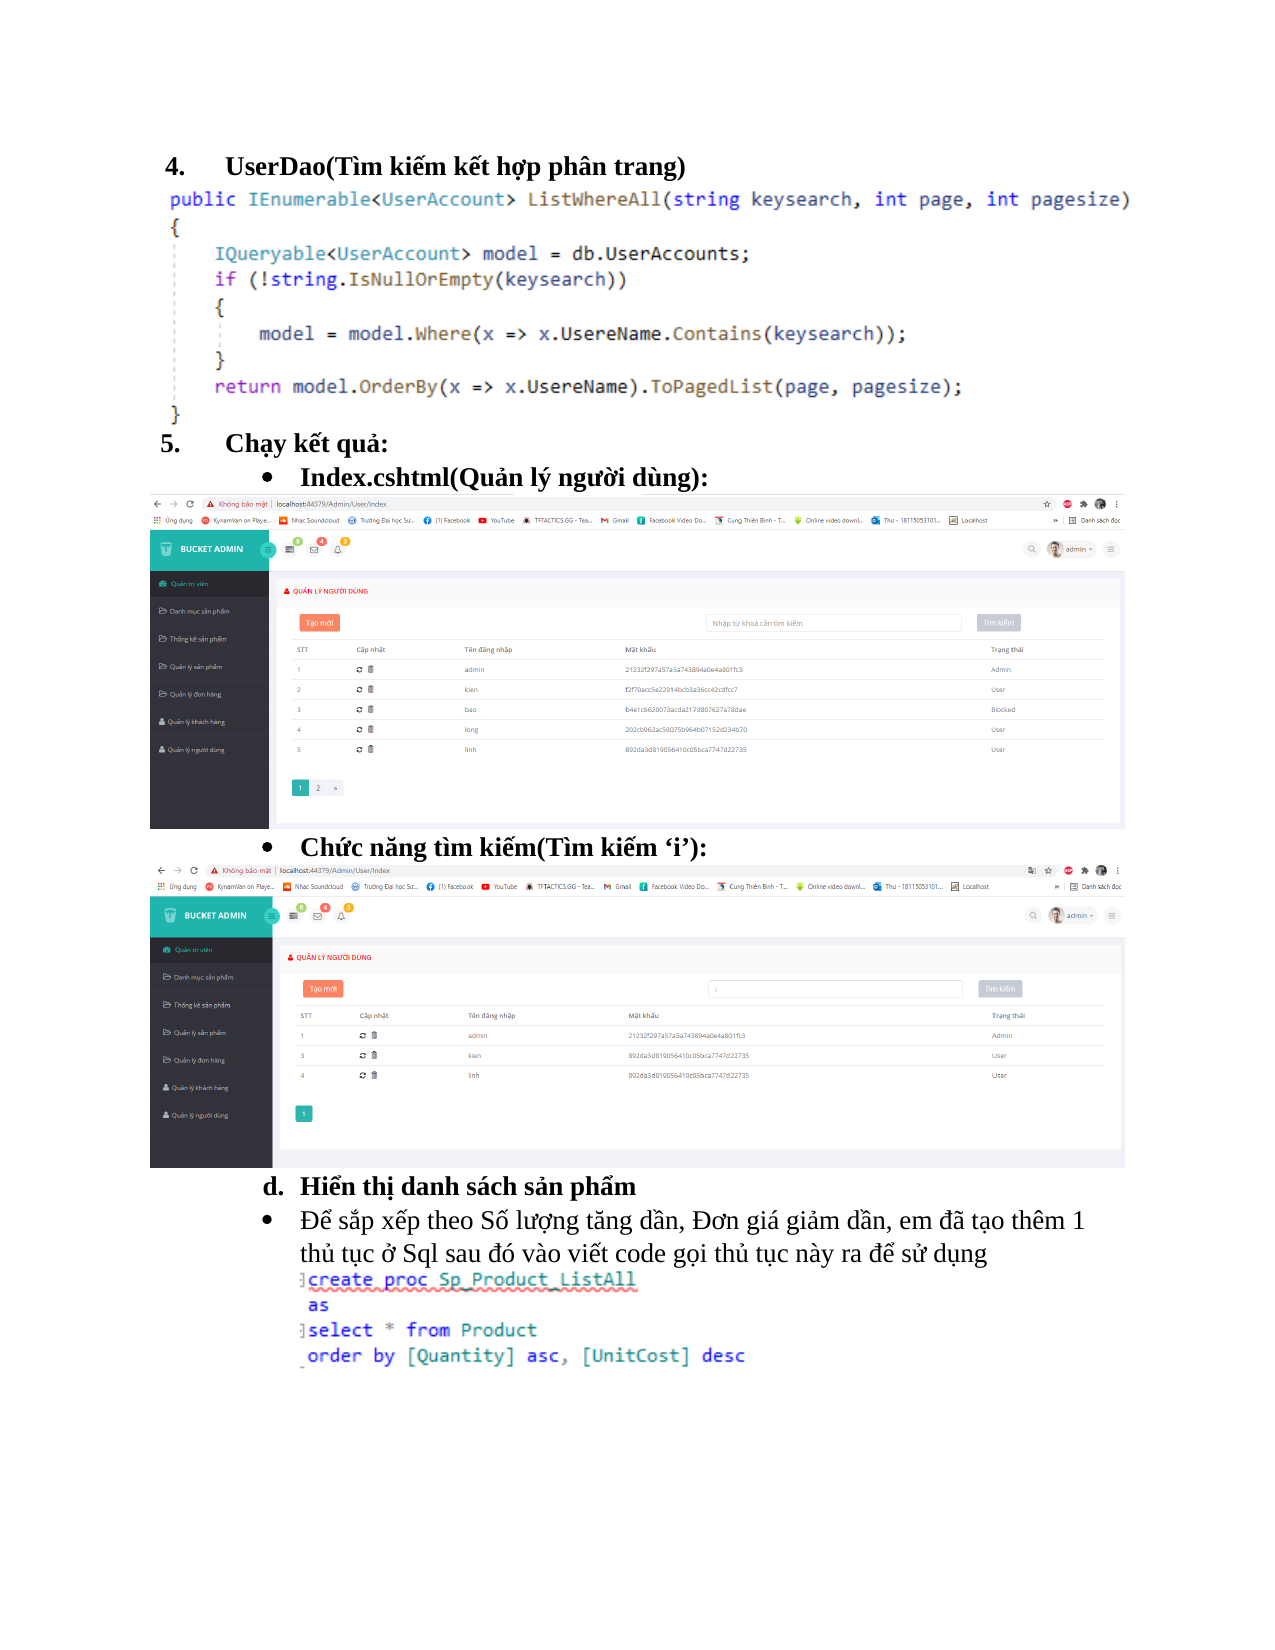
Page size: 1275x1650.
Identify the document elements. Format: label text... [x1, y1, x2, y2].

list Để sắp xếp theo Số lượng tăng dần, Đơn giá giảm dần, em đã tạo thêm 1 thủ tục ở Sql sau đó vào viết code gọi thủ tục này ra để sử dụng [262, 1204, 1125, 1268]
list Hiển thị danh sách sản phẩm [262, 1170, 1125, 1201]
list UserDao(Tìm kiếm kết hợp phân trang) [165, 150, 1125, 181]
list Index.cshtml(Quản lý người dùng): [262, 461, 1125, 492]
list Chạy kết quả: [160, 427, 1125, 459]
picture [164, 183, 1140, 426]
picture [150, 865, 1125, 1168]
picture [300, 1271, 777, 1378]
list Chức năng tìm kiếm(Tìm kiếm ‘i’): [262, 831, 1125, 862]
picture [150, 494, 1125, 829]
